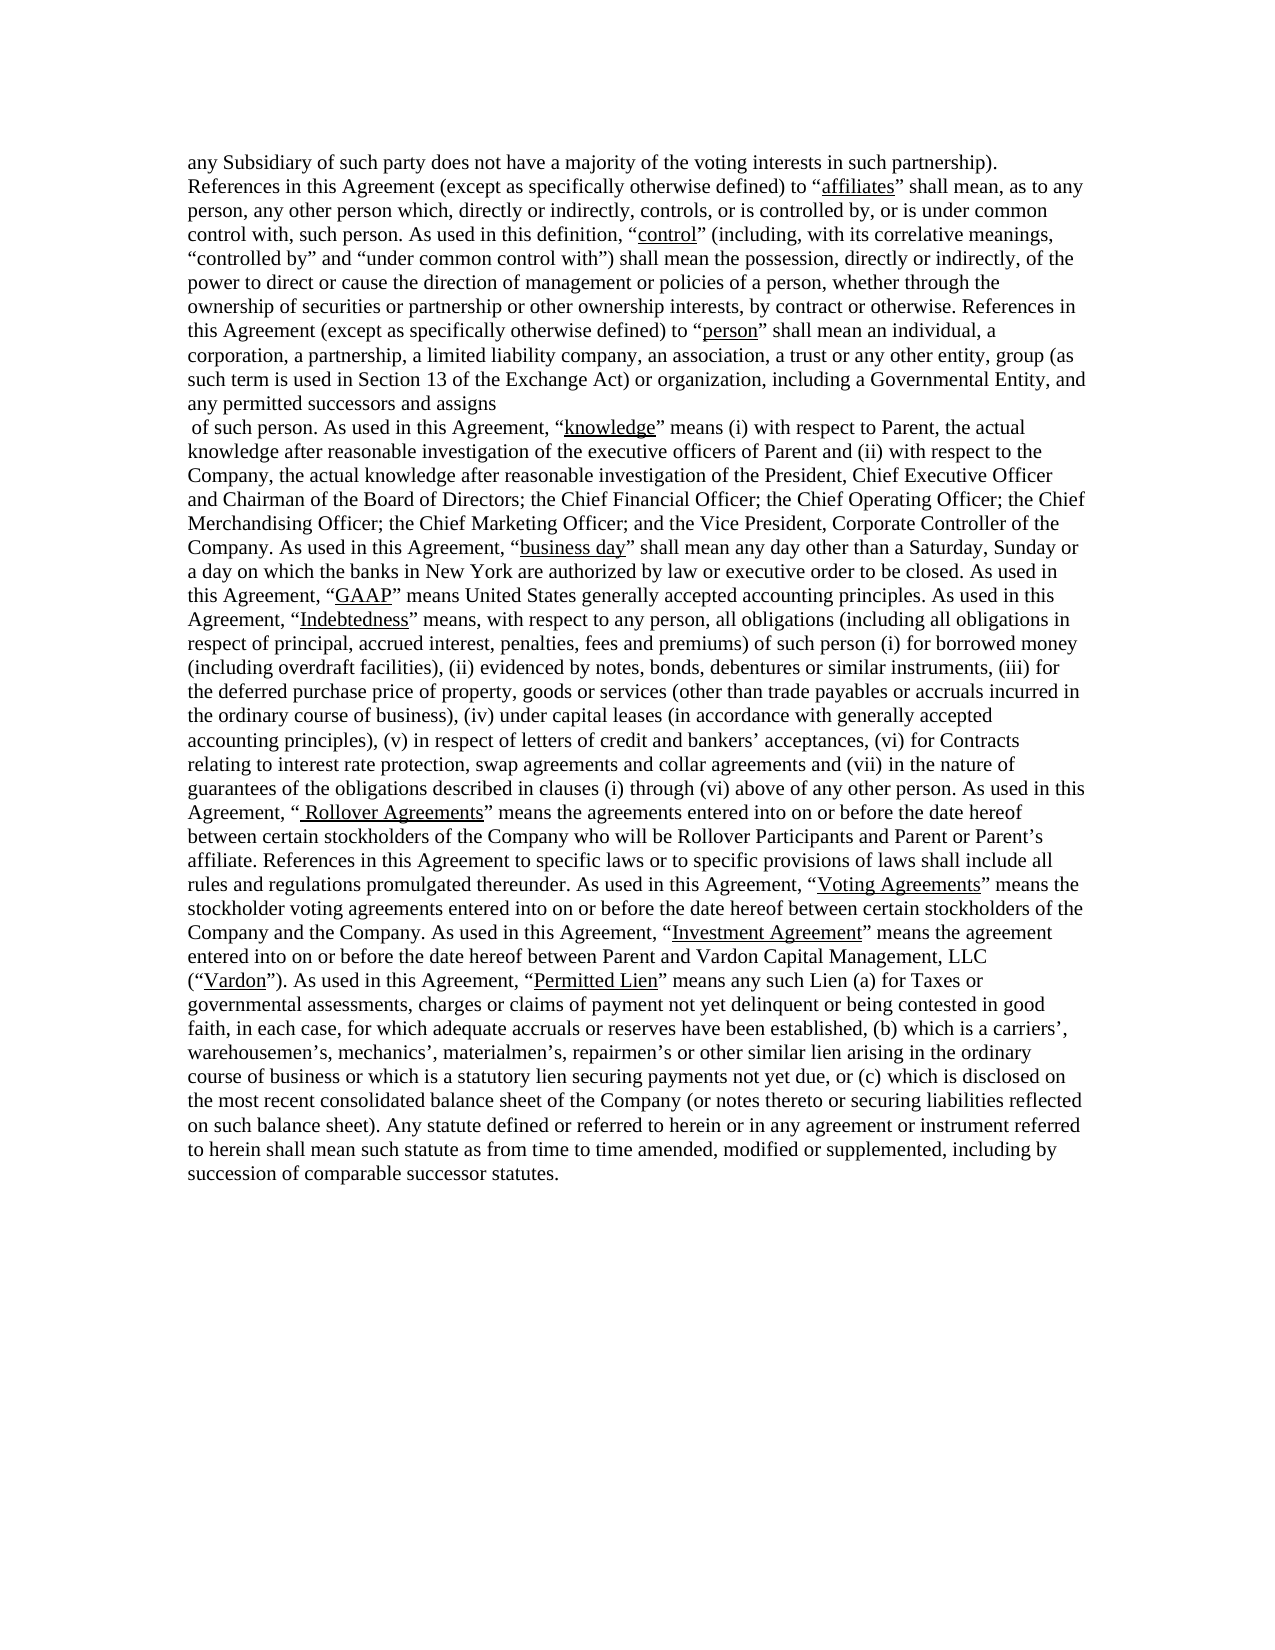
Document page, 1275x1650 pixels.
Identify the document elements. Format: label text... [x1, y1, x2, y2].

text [187, 150, 1087, 415]
text of such person. As used in this Agreement, “knowledge” means (i) with respect to Parent, the actual knowledge after reasonable investigation of the executive officers of Parent and (ii) with respect to the Company, the actual knowledge after reasonable investigation of the President, Chief Executive Officer and Chairman of the Board of Directors; the Chief Financial Officer; the Chief Operating Officer; the Chief Merchandising Officer; the Chief Marketing Officer; and the Vice President, Corporate Controller of the Company. As used in this Agreement, “business day” shall mean any day other than a Saturday, Sunday or a day on which the banks in New York are authorized by law or executive order to be closed. As used in this Agreement, “GAAP” means United States generally accepted accounting principles. As used in this Agreement, “Indebtedness” means, with respect to any person, all obligations (including all obligations in respect of principal, accrued interest, penalties, fees and premiums) of such person (i) for borrowed money (including overdraft facilities), (ii) evidenced by notes, bonds, debentures or similar instruments, (iii) for the deferred purchase price of property, goods or services (other than trade payables or accruals incurred in the ordinary course of business), (iv) under capital leases (in accordance with generally accepted accounting principles), (v) in respect of letters of credit and bankers’ acceptances, (vi) for Contracts relating to interest rate protection, swap agreements and collar agreements and (vii) in the nature of guarantees of the obligations described in clauses (i) through (vi) above of any other person. As used in this Agreement, “ Rollover Agreements” means the agreements entered into on or before the date hereof between certain stockholders of the Company who will be Rollover Participants and Parent or Parent’s affiliate. References in this Agreement to specific laws or to specific provisions of laws shall include all rules and regulations promulgated thereunder. As used in this Agreement, “Voting Agreements” means the stockholder voting agreements entered into on or before the date hereof between certain stockholders of the Company and the Company. As used in this Agreement, “Investment Agreement” means the agreement entered into on or before the date hereof between Parent and Vardon Capital Management, LLC (“Vardon”). As used in this Agreement, “Permitted Lien” means any such Lien (a) for Taxes or governmental assessments, charges or claims of payment not yet delinquent or being contested in good faith, in each case, for which adequate accruals or reserves have been established, (b) which is a carriers’, warehousemen’s, mechanics’, materialmen’s, repairmen’s or other similar lien arising in the ordinary course of business or which is a statutory lien securing payments not yet due, or (c) which is disclosed on the most recent consolidated balance sheet of the Company (or notes thereto or securing liabilities reflected on such balance sheet). Any statute defined or referred to herein or in any agreement or instrument referred to herein shall mean such statute as from time to time amended, modified or supplemented, including by succession of comparable successor statutes. [187, 415, 1087, 1185]
